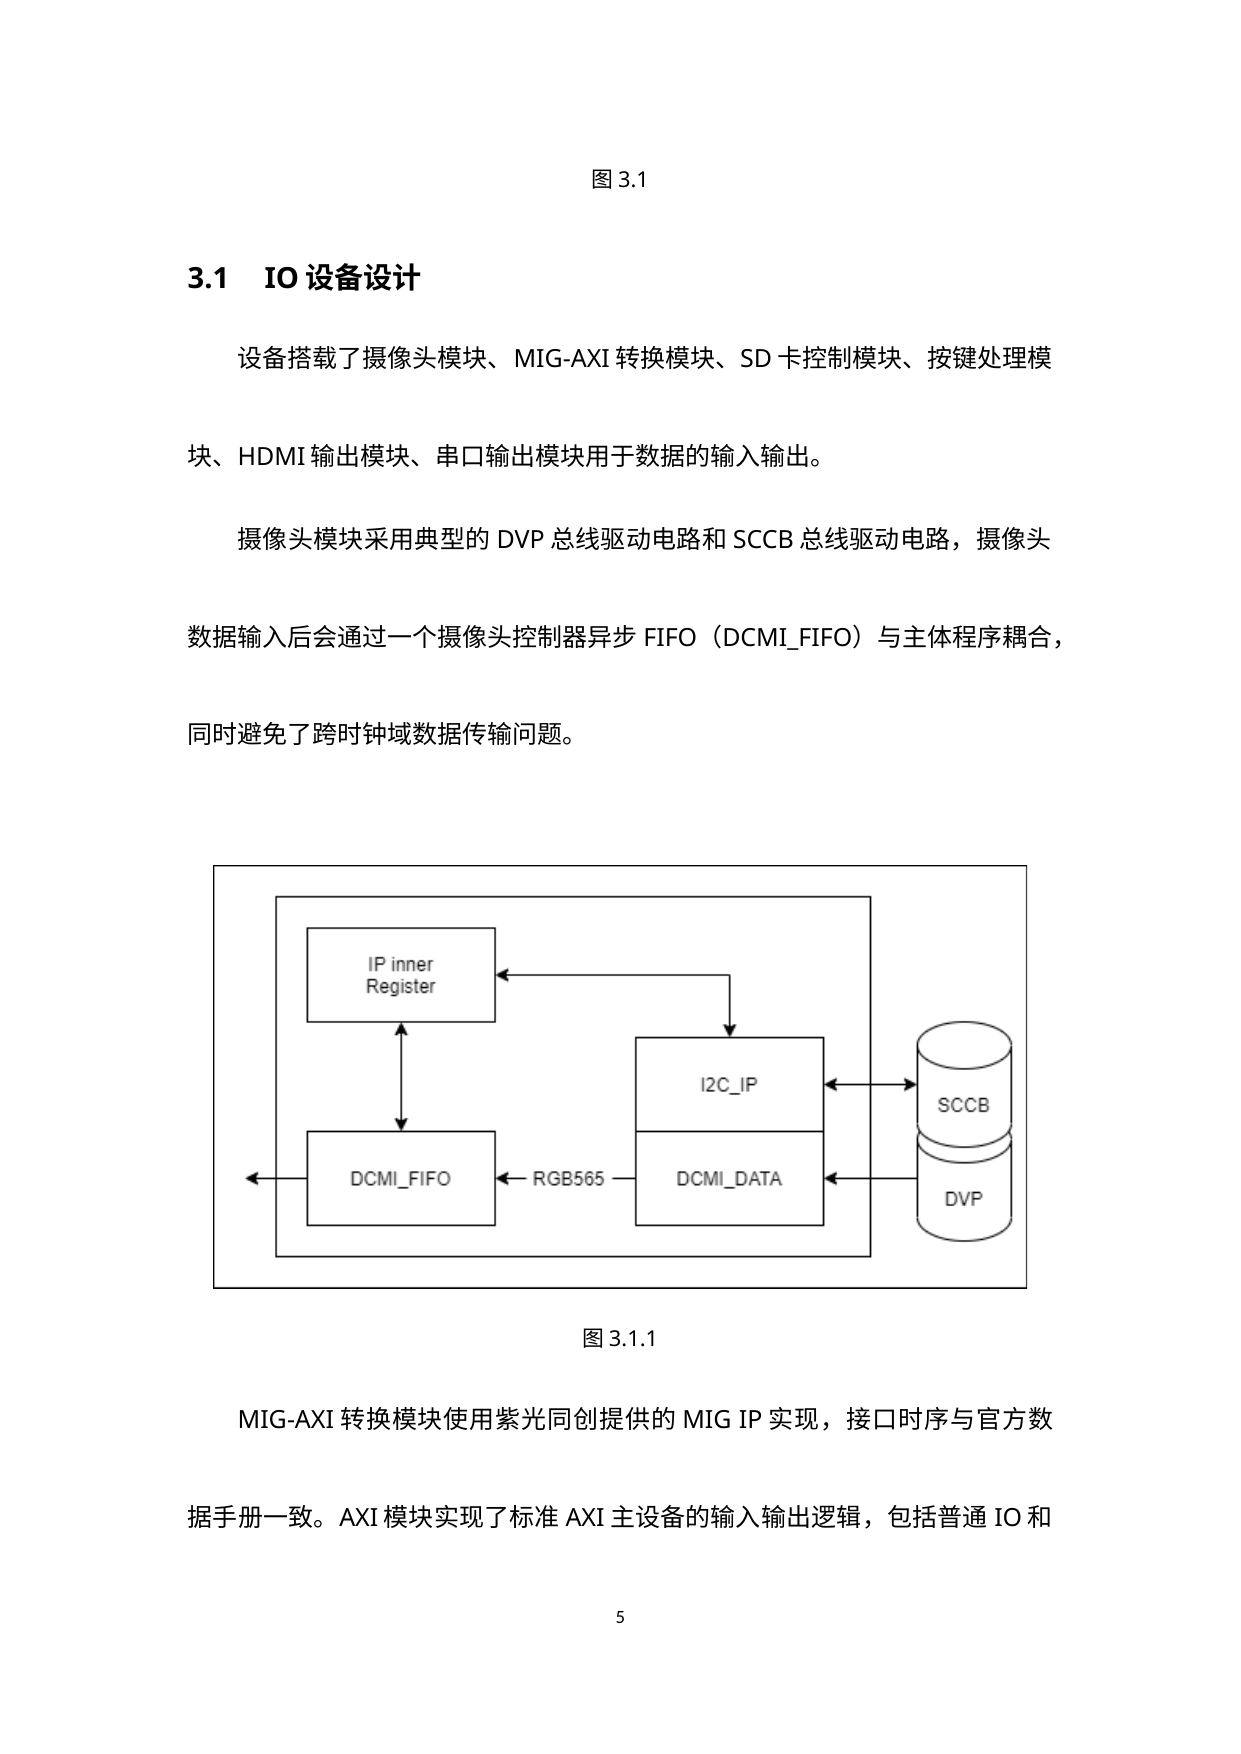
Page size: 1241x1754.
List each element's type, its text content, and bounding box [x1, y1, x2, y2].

picture [213, 865, 1028, 1289]
text 摄像头模块采用典型的DVP总线驱动电路和SCCB总线驱动电路，摄像头数据输入后会通过一个摄像头控制器异步FIFO（DCMI_FIFO）与主体程序耦合，同时避免了跨时钟域数据传输问题。 [187, 505, 1053, 765]
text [187, 1385, 1053, 1548]
subtitle IO设备设计 [187, 243, 1053, 308]
text 设备搭载了摄像头模块、MIG-AXI转换模块、SD卡控制模块、按键处理模块、HDMI输出模块、串口输出模块用于数据的输入输出。 [187, 324, 1053, 487]
text 图3.1 [187, 162, 1053, 194]
text 图3.1.1 [187, 1320, 1053, 1353]
